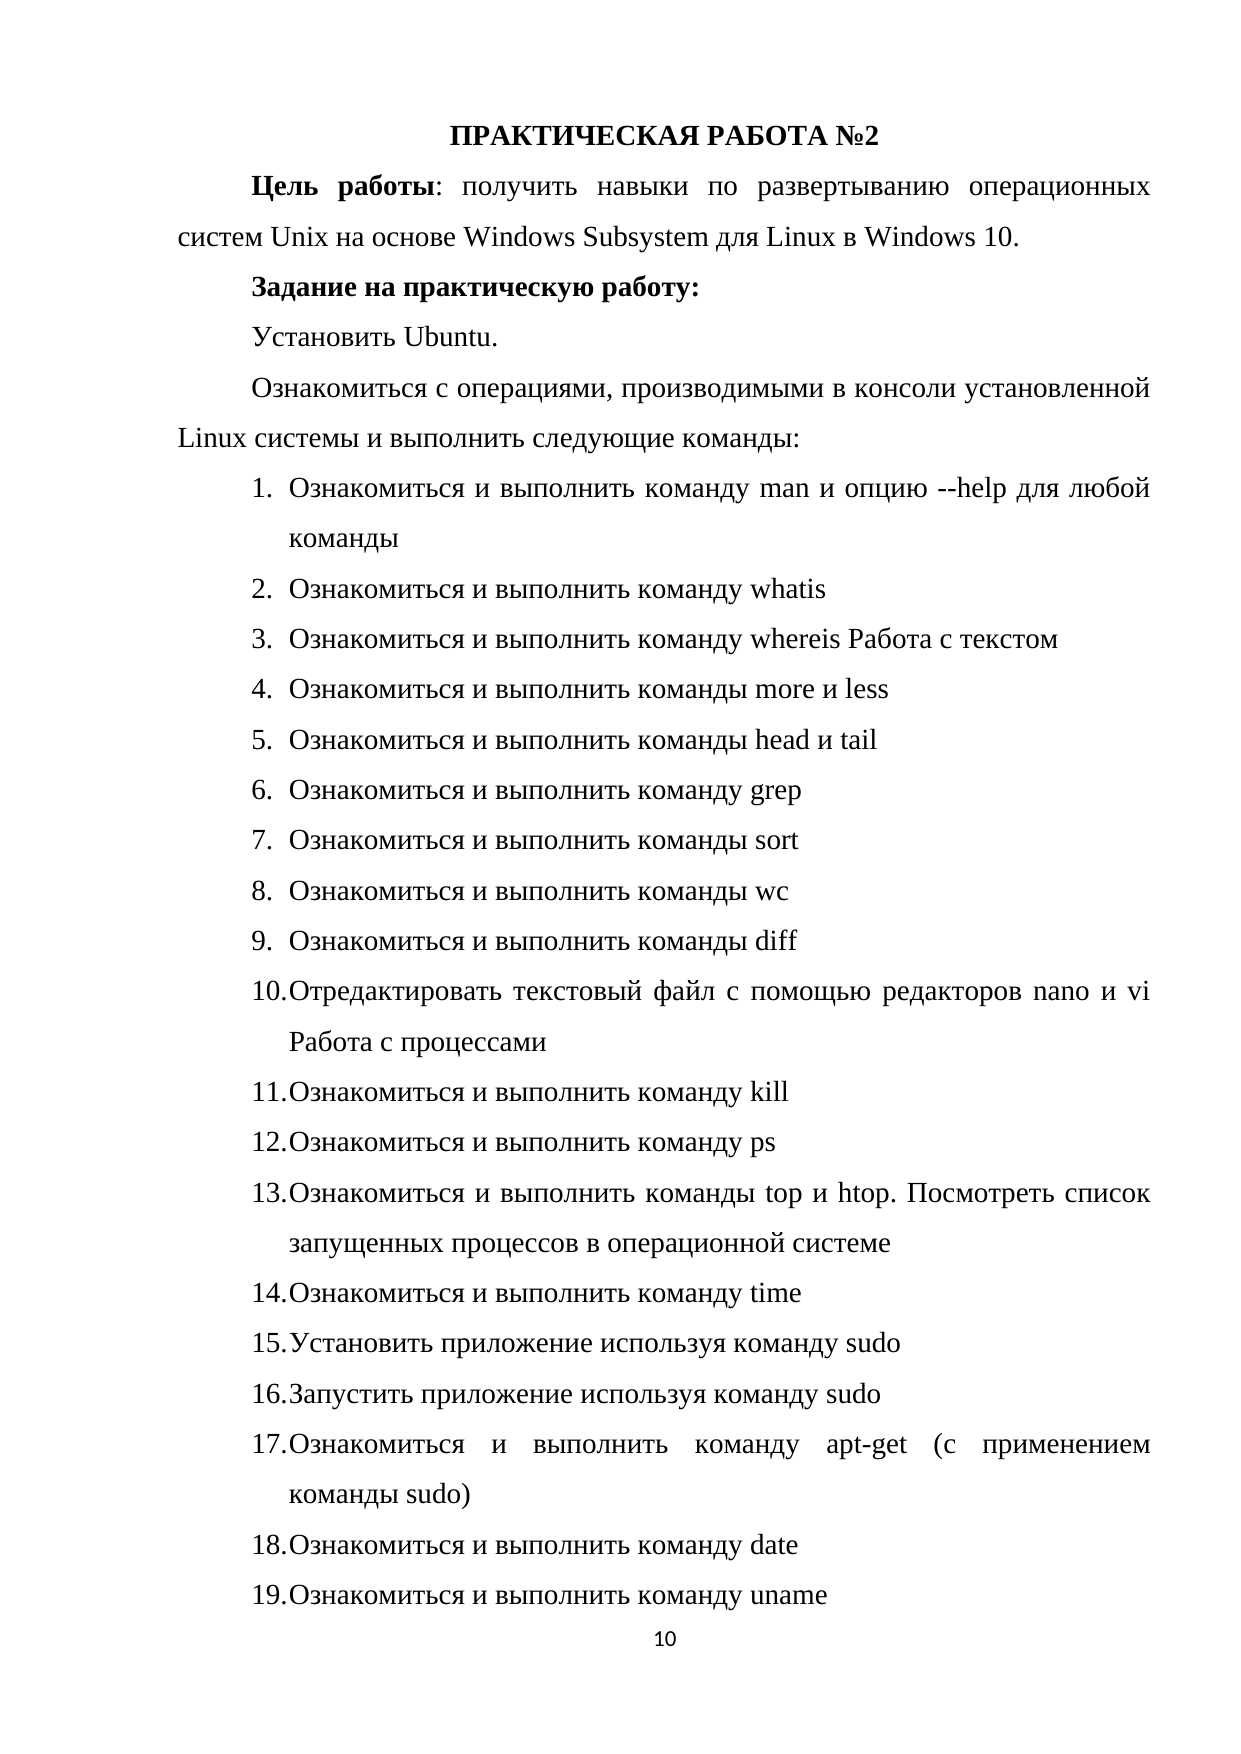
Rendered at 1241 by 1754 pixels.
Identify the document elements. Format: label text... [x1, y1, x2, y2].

list Ознакомиться и выполнить команды diff [251, 923, 1152, 957]
list Установить приложение используя команду sudo [251, 1326, 1152, 1359]
list Запустить приложение используя команду sudo [251, 1376, 1152, 1409]
list Ознакомиться и выполнить команду man и опцию --help для любой команды [251, 470, 1152, 554]
list Ознакомиться и выполнить команду whatis [251, 571, 1152, 604]
list Ознакомиться и выполнить команду whereis Работа с текстом [251, 621, 1152, 655]
text ПРАКТИЧЕСКАЯ РАБОТА №2 [177, 118, 1152, 152]
text Ознакомиться с операциями, производимыми в консоли установленной Linux системы и выполнить следующие команды: [177, 370, 1152, 453]
text Задание на практическую работу: [177, 269, 1152, 303]
list Ознакомиться и выполнить команду uname [251, 1577, 1152, 1611]
list Ознакомиться и выполнить команду time [251, 1275, 1152, 1309]
list Ознакомиться и выполнить команду apt-get (с применением команды sudo) [251, 1426, 1152, 1510]
list Ознакомиться и выполнить команду grep [251, 772, 1152, 806]
list Ознакомиться и выполнить команду kill [251, 1074, 1152, 1108]
list Ознакомиться и выполнить команду date [251, 1527, 1152, 1560]
list Отредактировать текстовый файл с помощью редакторов nano и vi Работа с процессами [251, 973, 1152, 1057]
list Ознакомиться и выполнить команды more и less [251, 672, 1152, 705]
list Ознакомиться и выполнить команды head и tail [251, 722, 1152, 755]
text Установить Ubuntu. [177, 319, 1152, 353]
list Ознакомиться и выполнить команды top и htop. Посмотреть список запущенных процессов в операционной системе [251, 1175, 1152, 1258]
text Цель работы: получить навыки по развертыванию операционных систем Unix на основе Windows Subsystem для Linux в Windows 10. [177, 168, 1152, 252]
list Ознакомиться и выполнить команду ps [251, 1124, 1152, 1158]
list Ознакомиться и выполнить команды wc [251, 873, 1152, 906]
list Ознакомиться и выполнить команды sort [251, 822, 1152, 856]
